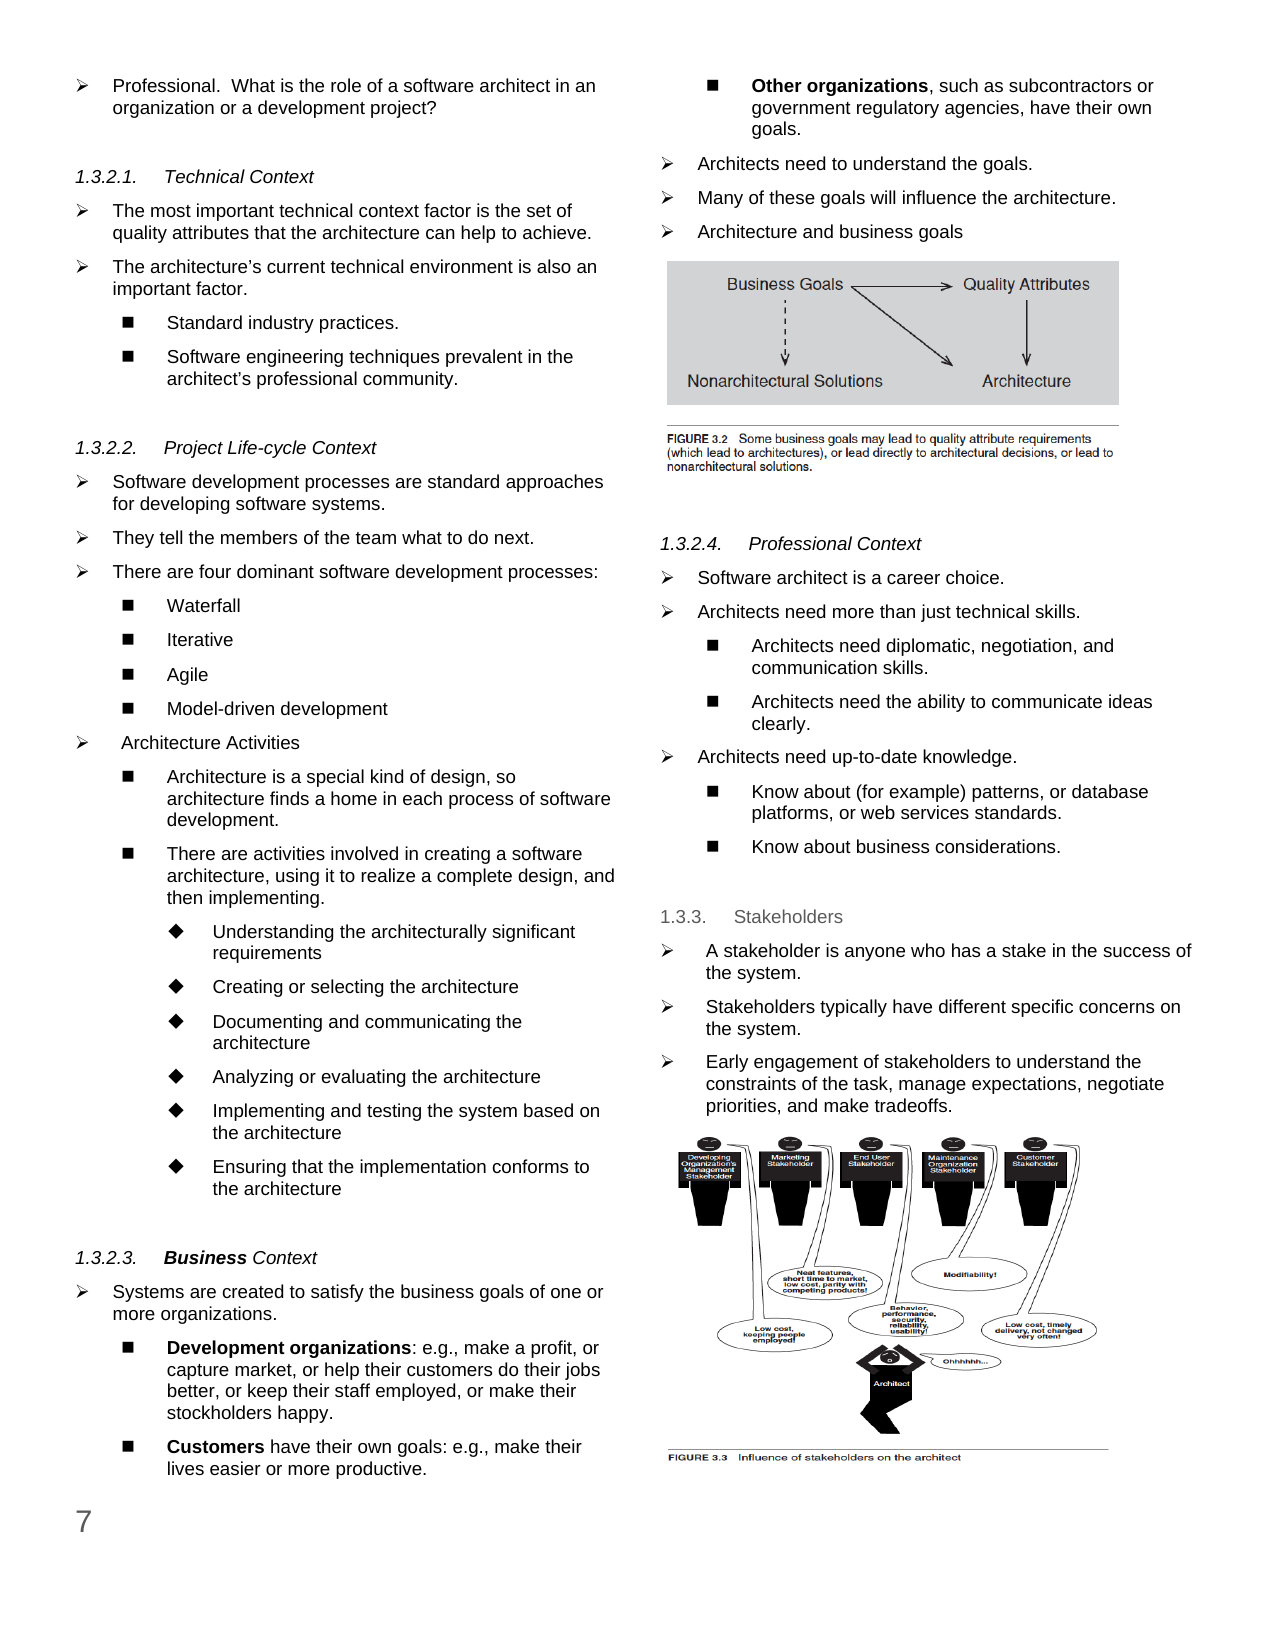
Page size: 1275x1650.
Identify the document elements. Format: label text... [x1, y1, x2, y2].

list Know about (for example) patterns, or database platforms, or web services standards. [706, 781, 1200, 824]
list Understanding the architecturally significant requirements [167, 921, 615, 964]
list Architects need diplomatic, negotiation, and communication skills. [706, 635, 1200, 678]
list Architecture is a special kind of design, so architecture finds a home in each process of software development. [121, 766, 615, 831]
list Software architect is a career choice. [660, 567, 1200, 588]
list Architects need the ability to communicate ideas clearly. [706, 691, 1200, 734]
picture [659, 1128, 1125, 1466]
list The architecture’s current technical environment is also an important factor. [75, 256, 615, 299]
list Customers have their own goals: e.g., make their lives easier or more productive. [121, 1436, 615, 1479]
list Model-driven development [121, 698, 615, 719]
list Software development processes are standard approaches for developing software systems. [75, 471, 615, 514]
list Systems are created to satisfy the business goals of one or more organizations. [75, 1281, 615, 1324]
list Architects need up-to-date knowledge. [660, 746, 1200, 768]
list Many of these goals will influence the architecture. [660, 186, 1200, 208]
subtitle Technical Context [75, 166, 615, 188]
list Stakeholders typically have different specific concerns on the system. [660, 996, 1200, 1039]
list Early engagement of stakeholders to understand the constraints of the task, manage expectations, negotiate priorities, and make tradeoffs. [660, 1051, 1200, 1116]
list Architects need to understand the goals. [660, 152, 1200, 174]
list Creating or selecting the architecture [167, 976, 615, 998]
subtitle Project Life-cycle Context [75, 437, 615, 458]
list Other organizations, such as subcontractors or government regulatory agencies, have their own goals. [706, 75, 1200, 140]
list Iterative [121, 629, 615, 651]
list They tell the members of the team what to do next. [75, 527, 615, 548]
list Architects need more than just technical skills. [660, 601, 1200, 622]
list Implementing and testing the system based on the architecture [167, 1100, 615, 1143]
list Waterfall [121, 595, 615, 617]
list Architecture and business goals [660, 221, 1200, 242]
list Standard industry practices. [121, 312, 615, 333]
list There are activities involved in creating a software architecture, using it to realize a complete design, and then implementing. [121, 843, 615, 908]
list A stakeholder is anyone who has a stake in the success of the system. [660, 940, 1200, 983]
list Agile [121, 663, 615, 685]
list Software engineering techniques prevalent in the architect’s professional community. [121, 346, 615, 389]
list There are four dominant software development processes: [75, 561, 615, 583]
subtitle Business Context [75, 1247, 615, 1269]
subtitle Stakeholders [660, 906, 1200, 927]
list Documenting and communicating the architecture [167, 1010, 615, 1054]
list Development organizations: e.g., make a profit, or capture market, or help their customers do their jobs better, or keep their staff employed, or make their stockholders happy. [121, 1337, 615, 1423]
list Know about business considerations. [706, 836, 1200, 858]
list Analyzing or evaluating the architecture [167, 1066, 615, 1088]
list Ensuring that the implementation conforms to the architecture [167, 1156, 615, 1199]
list Professional. What is the role of a software architect in an organization or a development project? [75, 75, 615, 118]
picture [659, 254, 1125, 485]
list Architecture Activities [75, 732, 615, 753]
list The most important technical context factor is the set of quality attributes that the architecture can help to achieve. [75, 200, 615, 243]
subtitle Professional Context [660, 532, 1200, 554]
